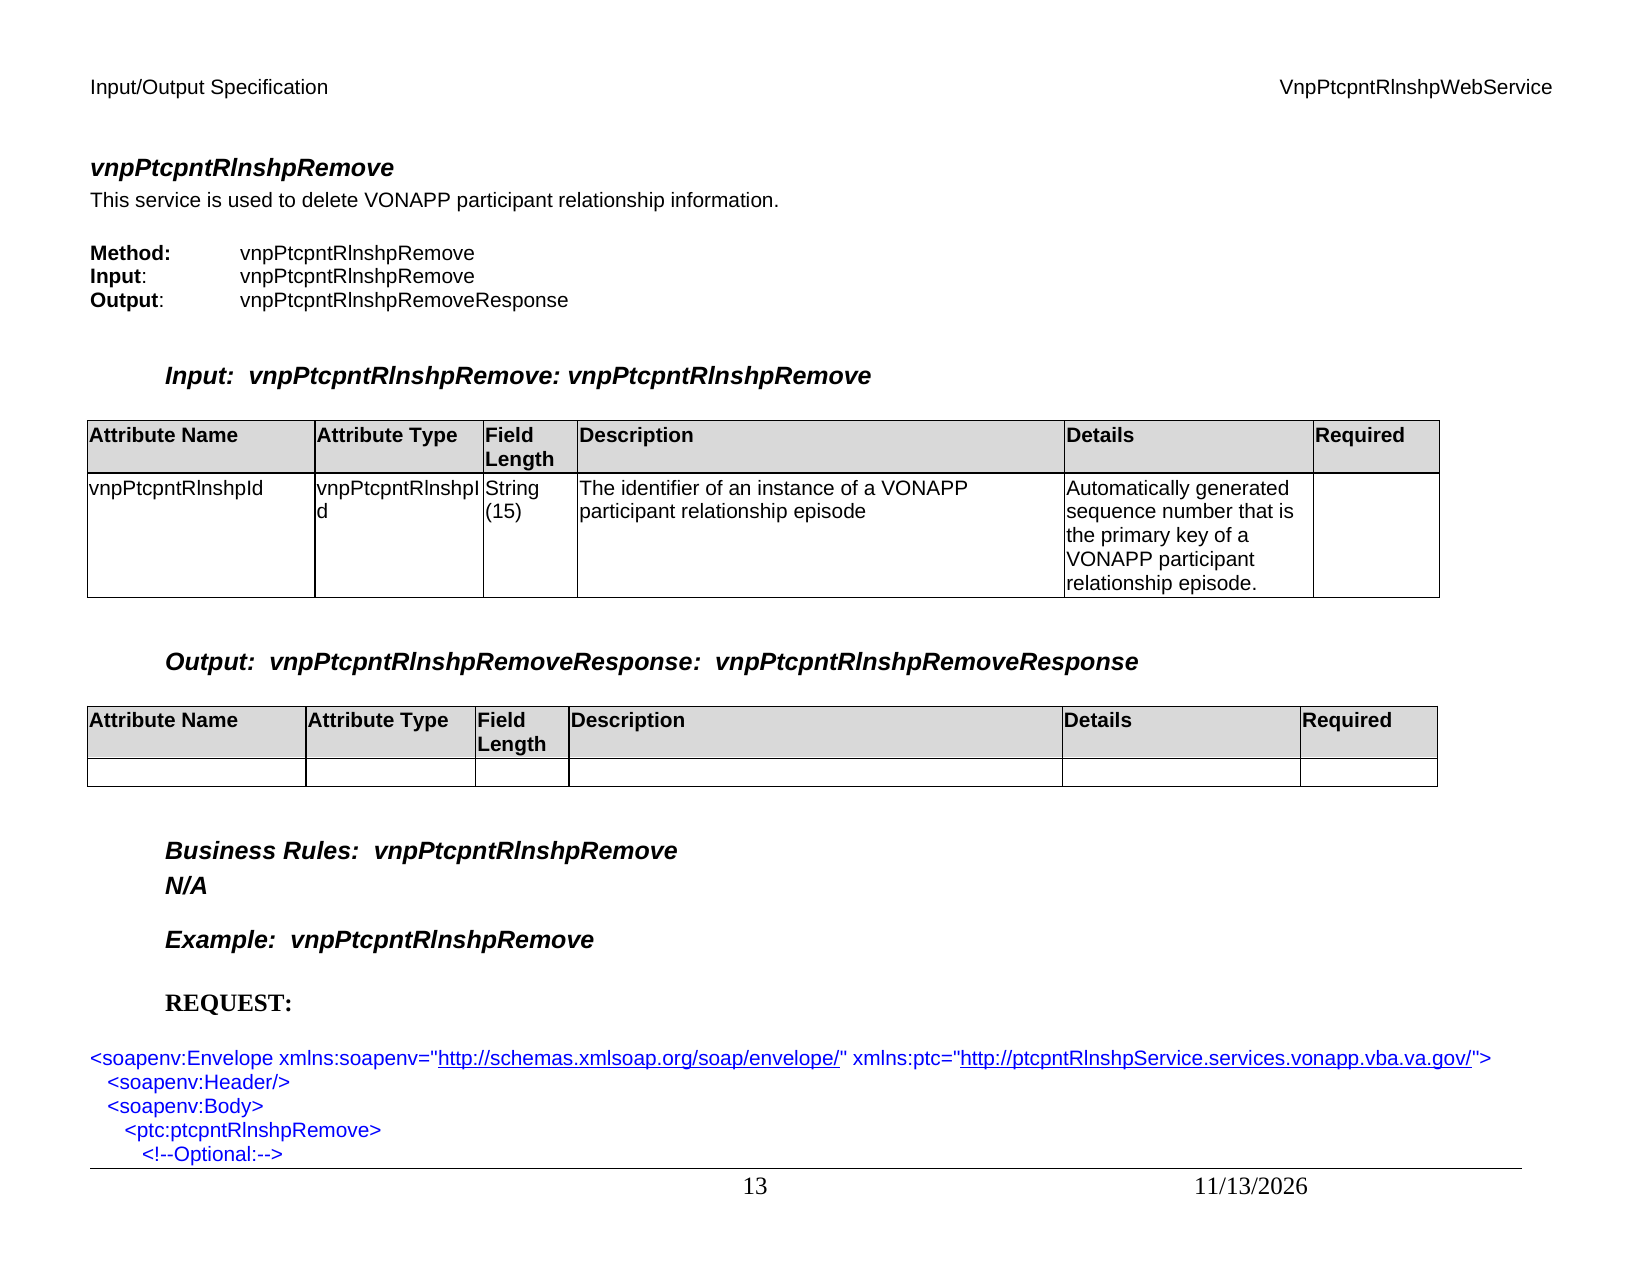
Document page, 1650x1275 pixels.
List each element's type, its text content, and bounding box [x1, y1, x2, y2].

subtitle Example: vnpPtcpntRlnshpRemove [165, 925, 1560, 953]
text This service is used to delete VONAPP participant relationship information. [90, 188, 1560, 212]
text <!--Optional:--> [90, 1142, 1560, 1166]
table_cell [1314, 474, 1439, 597]
text <soapenv:Envelope xmlns:soapenv="http://schemas.xmlsoap.org/soap/envelope/" xmlns:ptc="http://ptcpntRlnshpService.services.vonapp.vba.va.gov/"> [90, 1046, 1560, 1070]
table_header Description [578, 421, 1064, 472]
text Method: vnpPtcpntRlnshpRemove [90, 240, 1560, 264]
text Output: vnpPtcpntRlnshpRemoveResponse [90, 288, 1560, 312]
subtitle vnpPtcpntRlnshpRemove [90, 153, 1560, 181]
text N/A [165, 871, 1560, 900]
table_cell [476, 759, 568, 786]
subtitle Output: vnpPtcpntRlnshpRemoveResponse: vnpPtcpntRlnshpRemoveResponse [165, 647, 1560, 675]
table_header Attribute Type [316, 421, 483, 472]
table_header Details [1063, 707, 1300, 757]
table_header Field Length [484, 421, 577, 472]
text <soapenv:Body> [90, 1094, 1560, 1118]
table_cell vnpPtcpntRlnshpId [316, 474, 483, 597]
table_header Required [1301, 707, 1437, 757]
subtitle Input: vnpPtcpntRlnshpRemove: vnpPtcpntRlnshpRemove [165, 361, 1560, 390]
text <soapenv:Header/> [90, 1070, 1560, 1094]
table_cell [570, 759, 1062, 786]
table_header Attribute Type [307, 707, 475, 757]
table_header Details [1065, 421, 1313, 472]
table_header Description [570, 707, 1062, 757]
table_cell [1063, 759, 1300, 786]
subtitle Business Rules: vnpPtcpntRlnshpRemove [165, 836, 1560, 865]
table_header Attribute Name [88, 421, 314, 472]
table_cell The identifier of an instance of a VONAPP participant relationship episode [578, 474, 1064, 597]
table_cell String (15) [484, 474, 577, 597]
table_header Required [1314, 421, 1439, 472]
table_header Attribute Name [88, 707, 305, 757]
table_cell vnpPtcpntRlnshpId [88, 474, 314, 597]
table_header Field Length [476, 707, 568, 757]
table_cell [1301, 759, 1437, 786]
text Input: vnpPtcpntRlnshpRemove [90, 264, 1560, 288]
table_cell [307, 759, 475, 786]
text <ptc:ptcpntRlnshpRemove> [90, 1118, 1560, 1142]
text REQUEST: [90, 988, 1560, 1017]
table_cell [88, 759, 305, 786]
table_cell Automatically generated sequence number that is the primary key of a VONAPP participant relationship episode. [1065, 474, 1313, 597]
